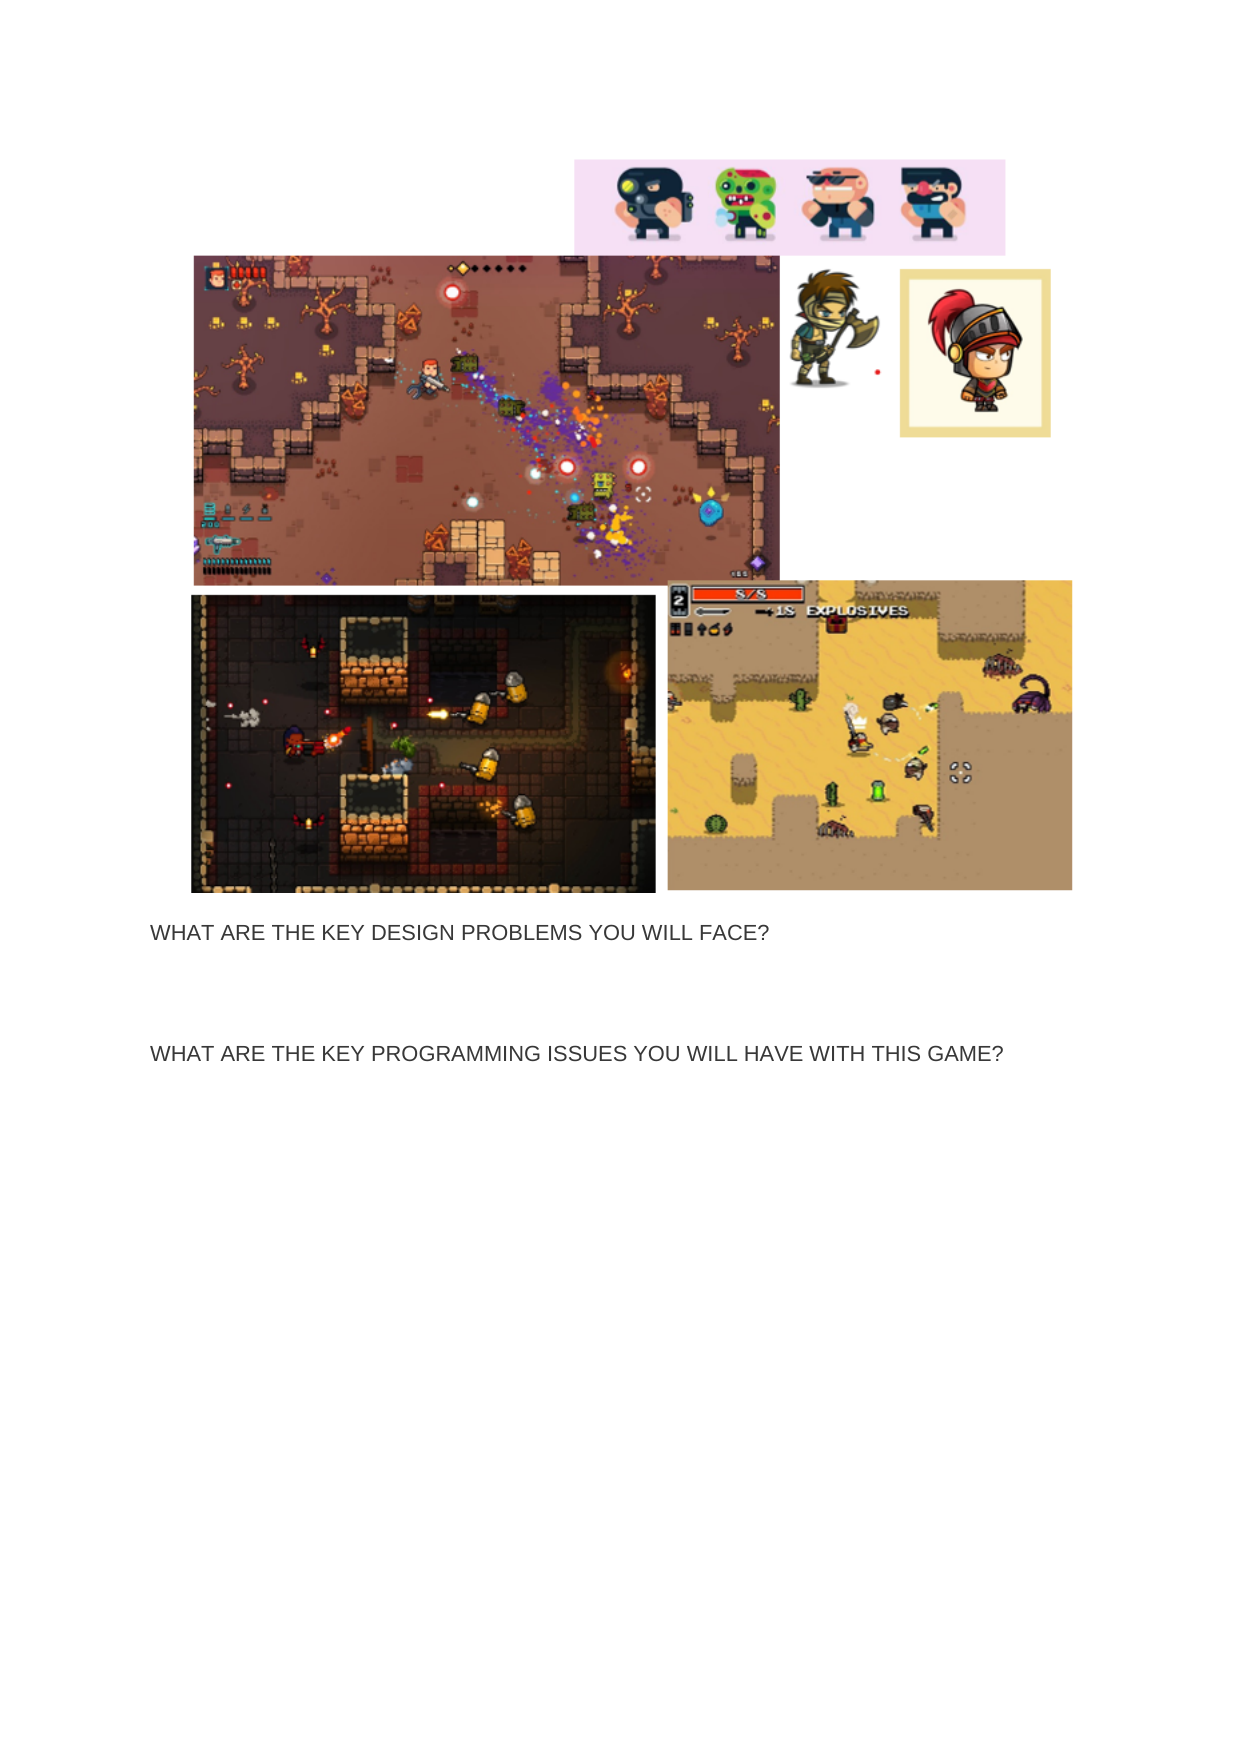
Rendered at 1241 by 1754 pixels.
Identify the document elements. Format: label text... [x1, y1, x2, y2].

subtitle WHAT ARE THE KEY DESIGN PROBLEMS YOU WILL FACE? [150, 920, 1090, 945]
text WHAT ARE THE KEY PROGRAMMING ISSUES YOU WILL HAVE WITH THIS GAME? [150, 1041, 1090, 1066]
picture [150, 150, 1091, 893]
